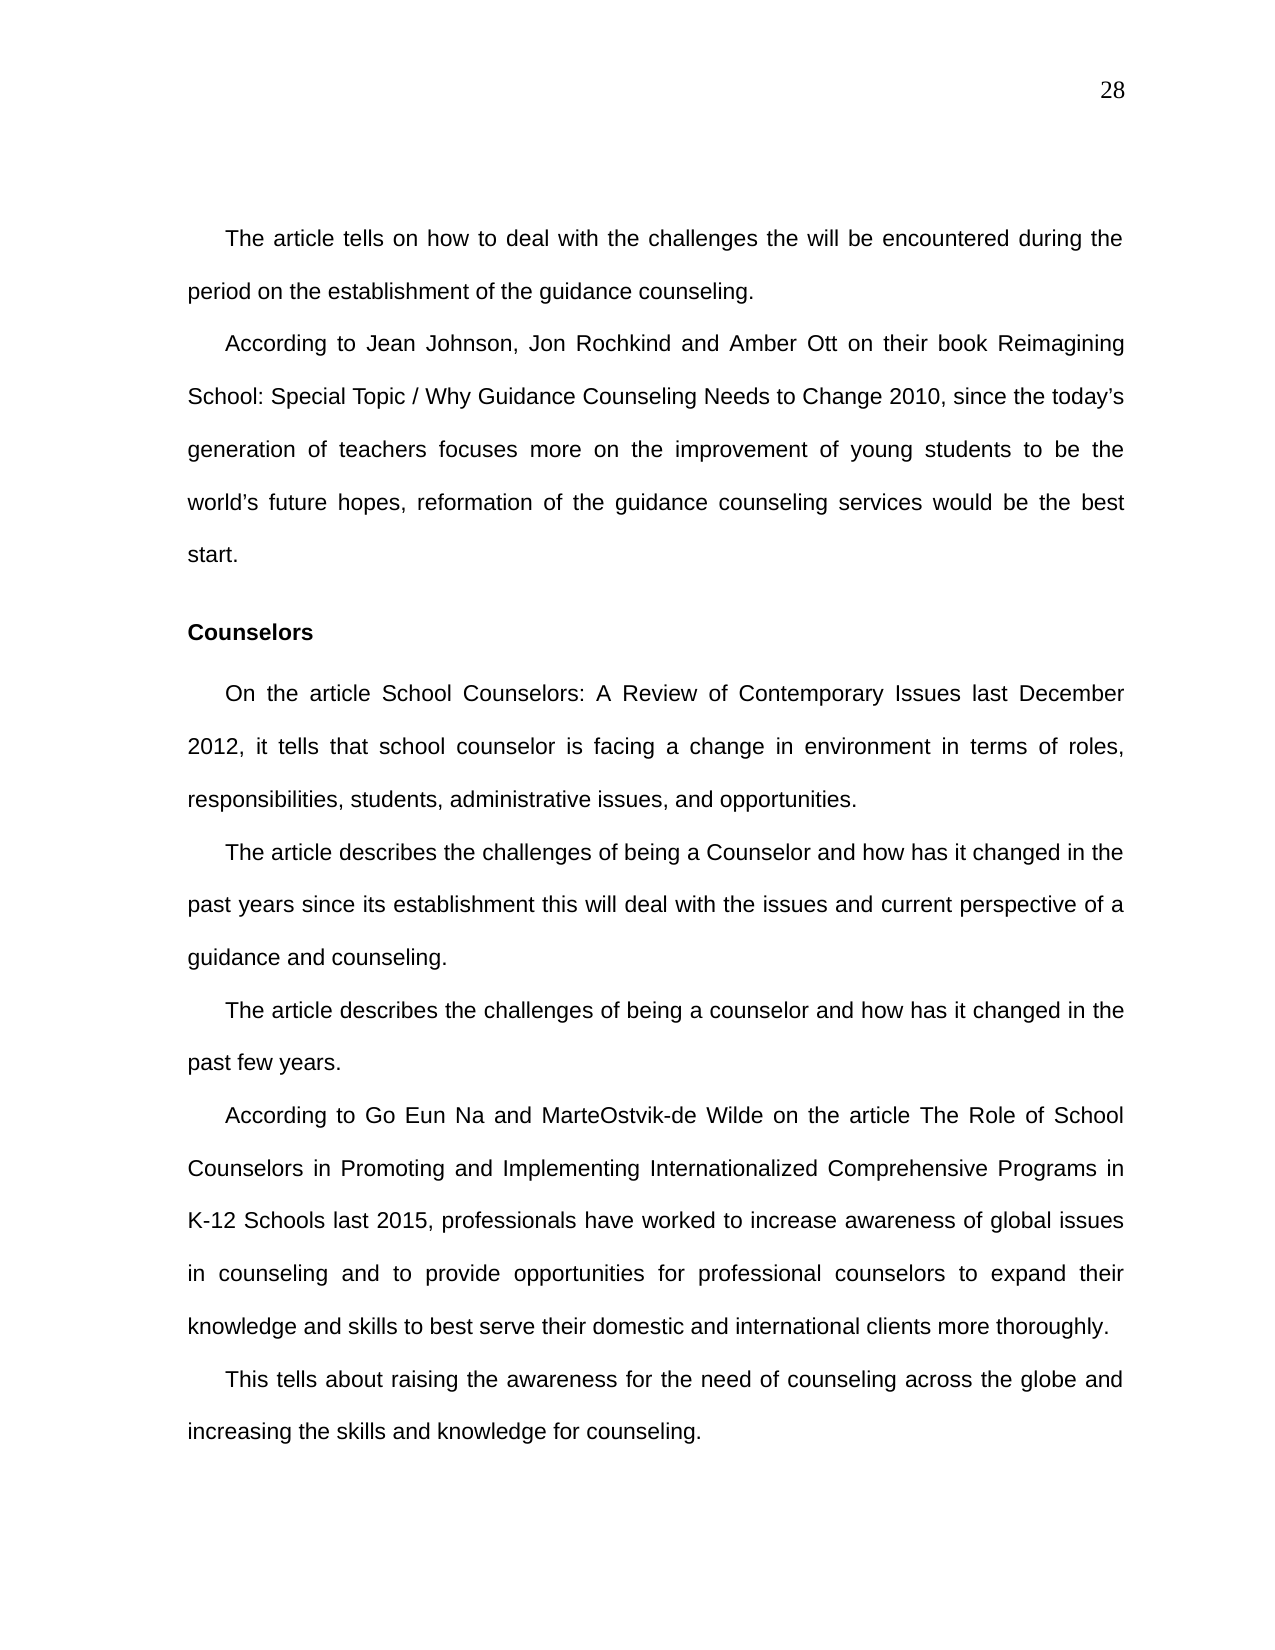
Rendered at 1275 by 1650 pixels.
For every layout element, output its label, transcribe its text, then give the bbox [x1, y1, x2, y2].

text The article describes the challenges of being a Counselor and how has it changed in the past years since its establishment this will deal with the issues and current perspective of a guidance and counseling. [187, 838, 1125, 970]
text This tells about raising the awareness for the need of counseling across the globe and increasing the skills and knowledge for counseling. [187, 1366, 1125, 1444]
text According to Jean Johnson, Jon Rochkind and Amber Ott on their book Reimagining School: Special Topic / Why Guidance Counseling Needs to Change 2010, since the today’s generation of teachers focuses more on the improvement of young students to be the world’s future hopes, reformation of the guidance counseling services would be the best start. [187, 330, 1125, 568]
text On the article School Counselors: A Review of Contemporary Issues last December 2012, it tells that school counselor is facing a change in environment in terms of roles, responsibilities, students, administrative issues, and opportunities. [187, 680, 1125, 812]
text According to Go Eun Na and MarteOstvik-de Wilde on the article The Role of School Counselors in Promoting and Implementing Internationalized Comprehensive Programs in K-12 Schools last 2015, professionals have worked to increase awareness of global issues in counseling and to provide opportunities for professional counselors to expand their knowledge and skills to best serve their domestic and international clients more thoroughly. [187, 1102, 1125, 1339]
text The article describes the challenges of being a counselor and how has it changed in the past few years. [187, 997, 1125, 1076]
text The article tells on how to deal with the challenges the will be encountered during the period on the establishment of the guidance counseling. [187, 225, 1125, 304]
subtitle Counselors [187, 619, 1125, 645]
